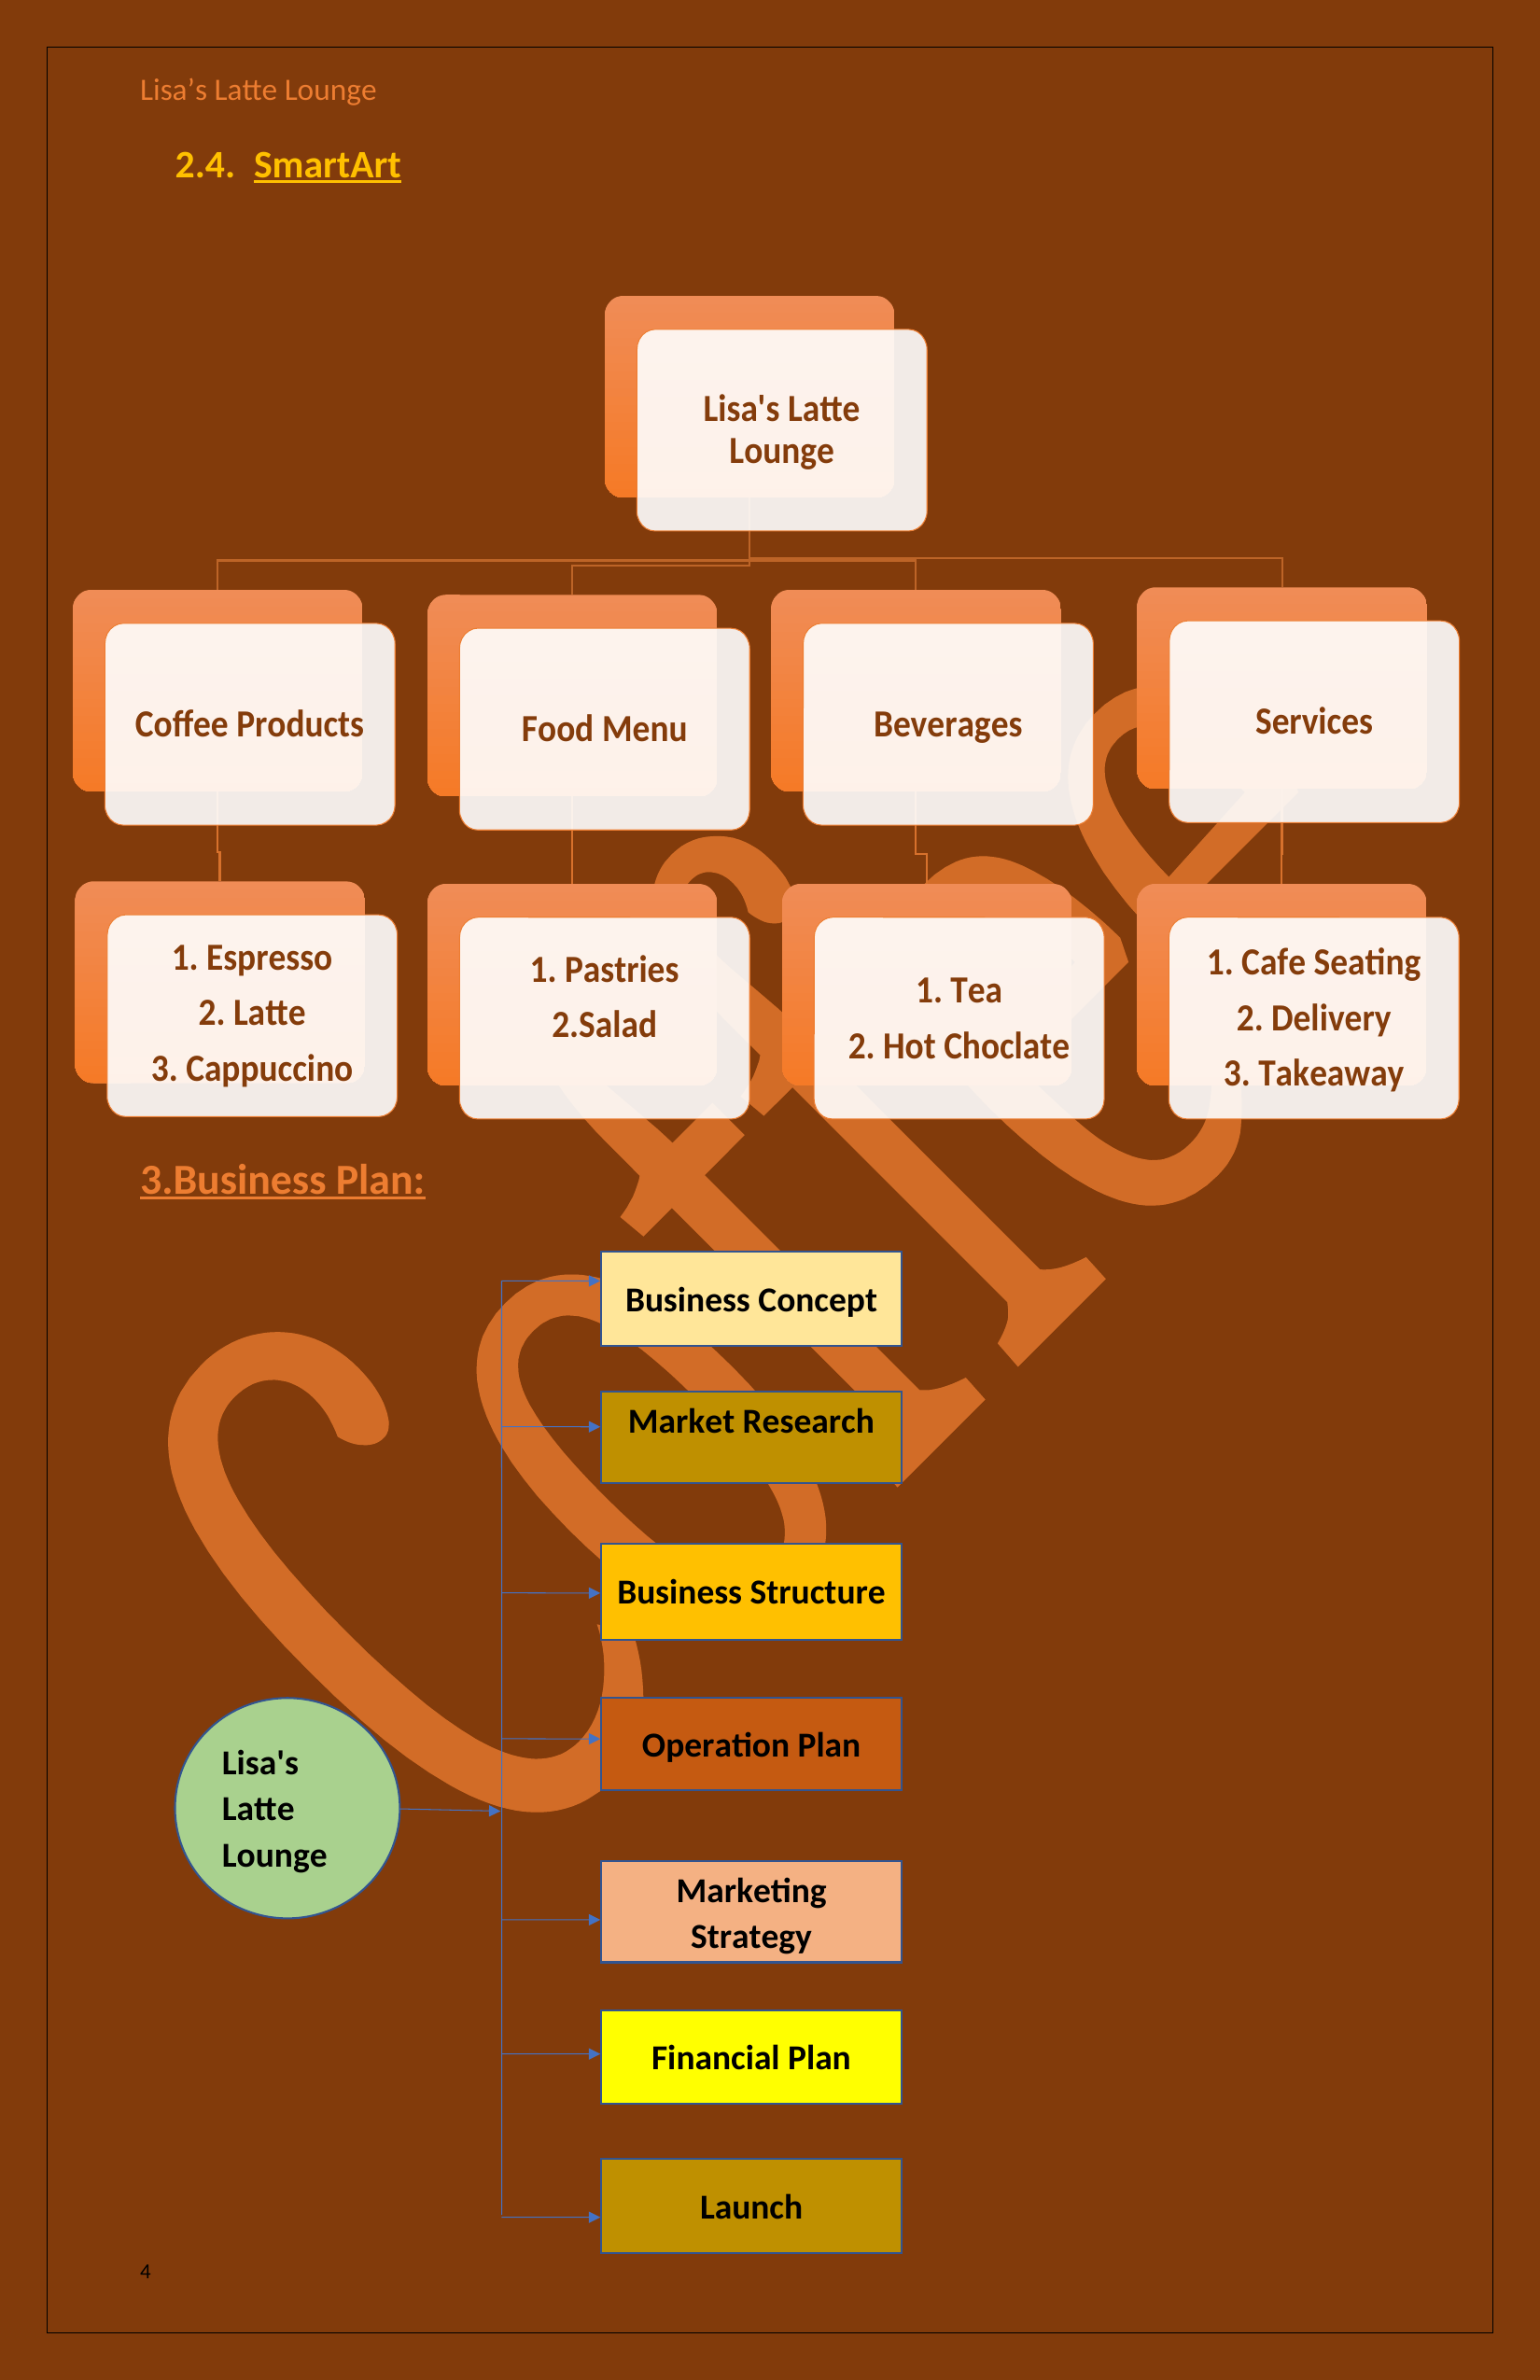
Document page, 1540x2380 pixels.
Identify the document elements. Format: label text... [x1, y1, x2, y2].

subtitle 3.Business Plan: [140, 215, 1400, 590]
subtitle 3.Business Plan: [140, 559, 1400, 1205]
subtitle SmartArt [175, 140, 1400, 188]
